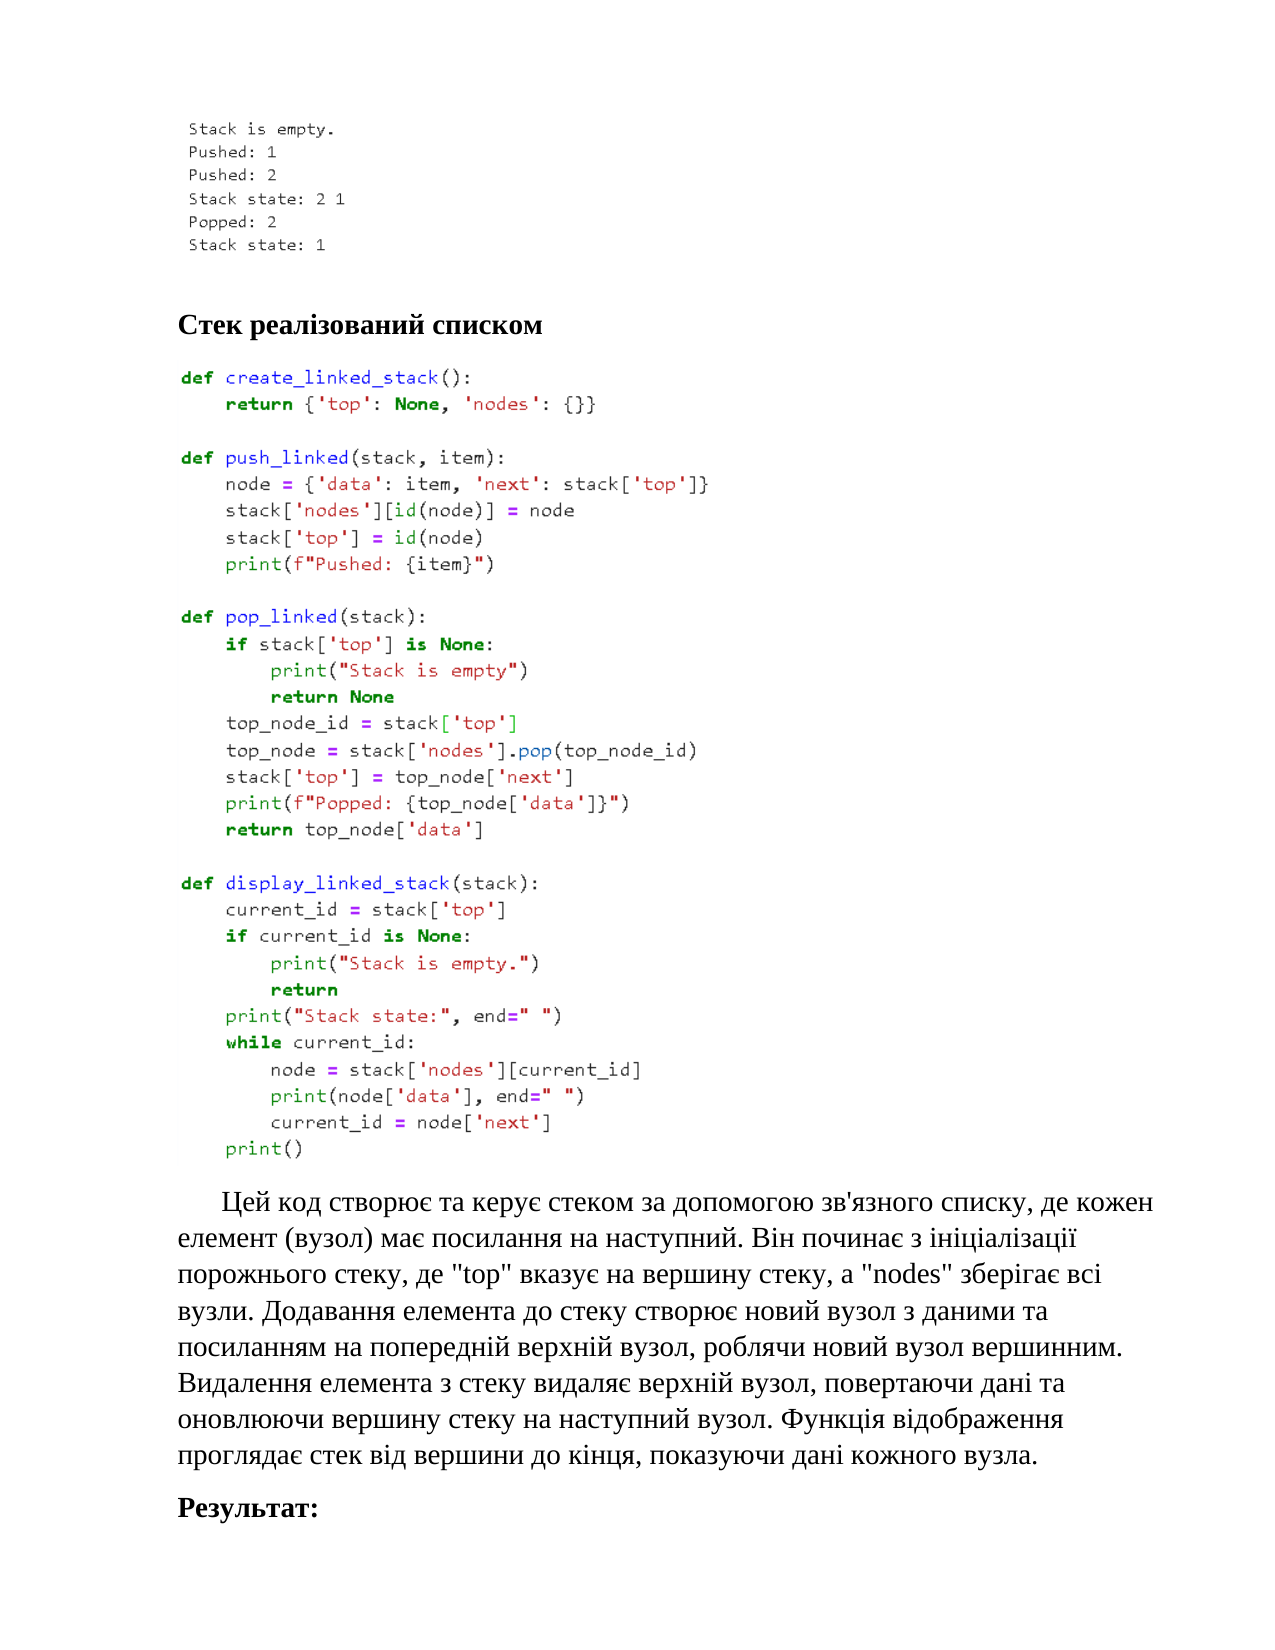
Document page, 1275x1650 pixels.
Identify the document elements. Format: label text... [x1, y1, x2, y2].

text Cтек реалізований списком [177, 307, 1186, 341]
picture [177, 360, 1113, 1166]
text Результат: [177, 1490, 1186, 1523]
text Цей код створює та керує стеком за допомогою зв'язного списку, де кожен елемент (вузол) має посилання на наступний. Він починає з ініціалізації порожнього стеку, де "top" вказує на вершину стеку, а "nodes" зберігає всі вузли. Додавання елемента до стеку створює новий вузол з даними та посиланням на попередній верхній вузол, роблячи новий вузол вершинним. Видалення елемента з стеку видаляє верхній вузол, повертаючи дані та оновлюючи вершину стеку на наступний вузол. Функція відображення проглядає стек від вершини до кінця, показуючи дані кожного вузла. [177, 1184, 1186, 1471]
picture [177, 118, 541, 259]
